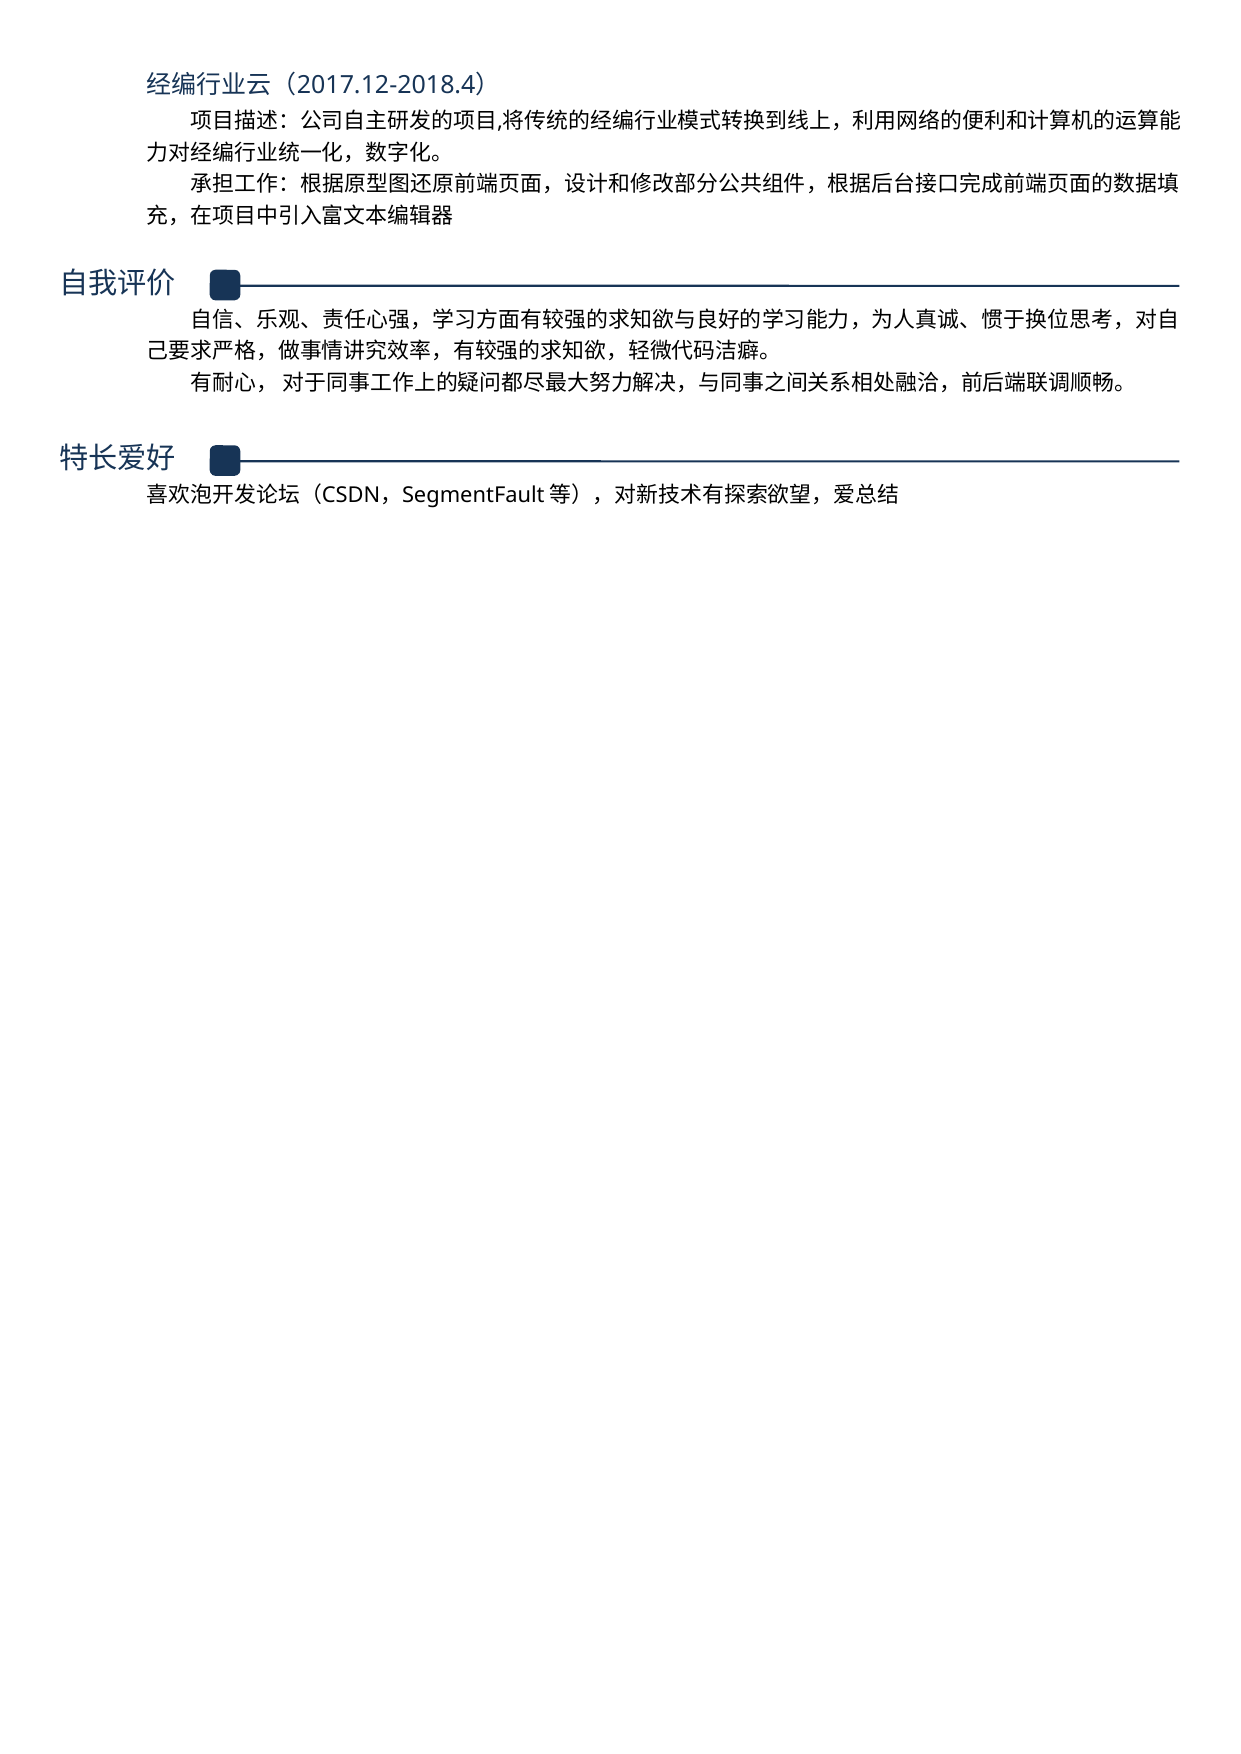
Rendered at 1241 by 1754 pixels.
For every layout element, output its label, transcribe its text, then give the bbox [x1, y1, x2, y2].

text 自我评价 [59, 259, 1181, 302]
text 项目描述：公司自主研发的项目,将传统的经编行业模式转换到线上，利用网络的便利和计算机的运算能力对经编行业统一化，数字化。 [147, 103, 1181, 166]
text 喜欢泡开发论坛（CSDN，SegmentFault等），对新技术有探索欲望，爱总结 [59, 477, 1181, 509]
text 经编行业云（2017.12-2018.4） [103, 64, 1181, 101]
text 特长爱好 [59, 435, 1181, 477]
text 有耐心， 对于同事工作上的疑问都尽最大努力解决，与同事之间关系相处融洽，前后端联调顺畅。 [147, 365, 1181, 397]
text 自信、乐观、责任心强，学习方面有较强的求知欲与良好的学习能力，为人真诚、惯于换位思考，对自己要求严格，做事情讲究效率，有较强的求知欲，轻微代码洁癖。 [147, 302, 1181, 365]
text 承担工作：根据原型图还原前端页面，设计和修改部分公共组件，根据后台接口完成前端页面的数据填充，在项目中引入富文本编辑器 [147, 166, 1181, 229]
